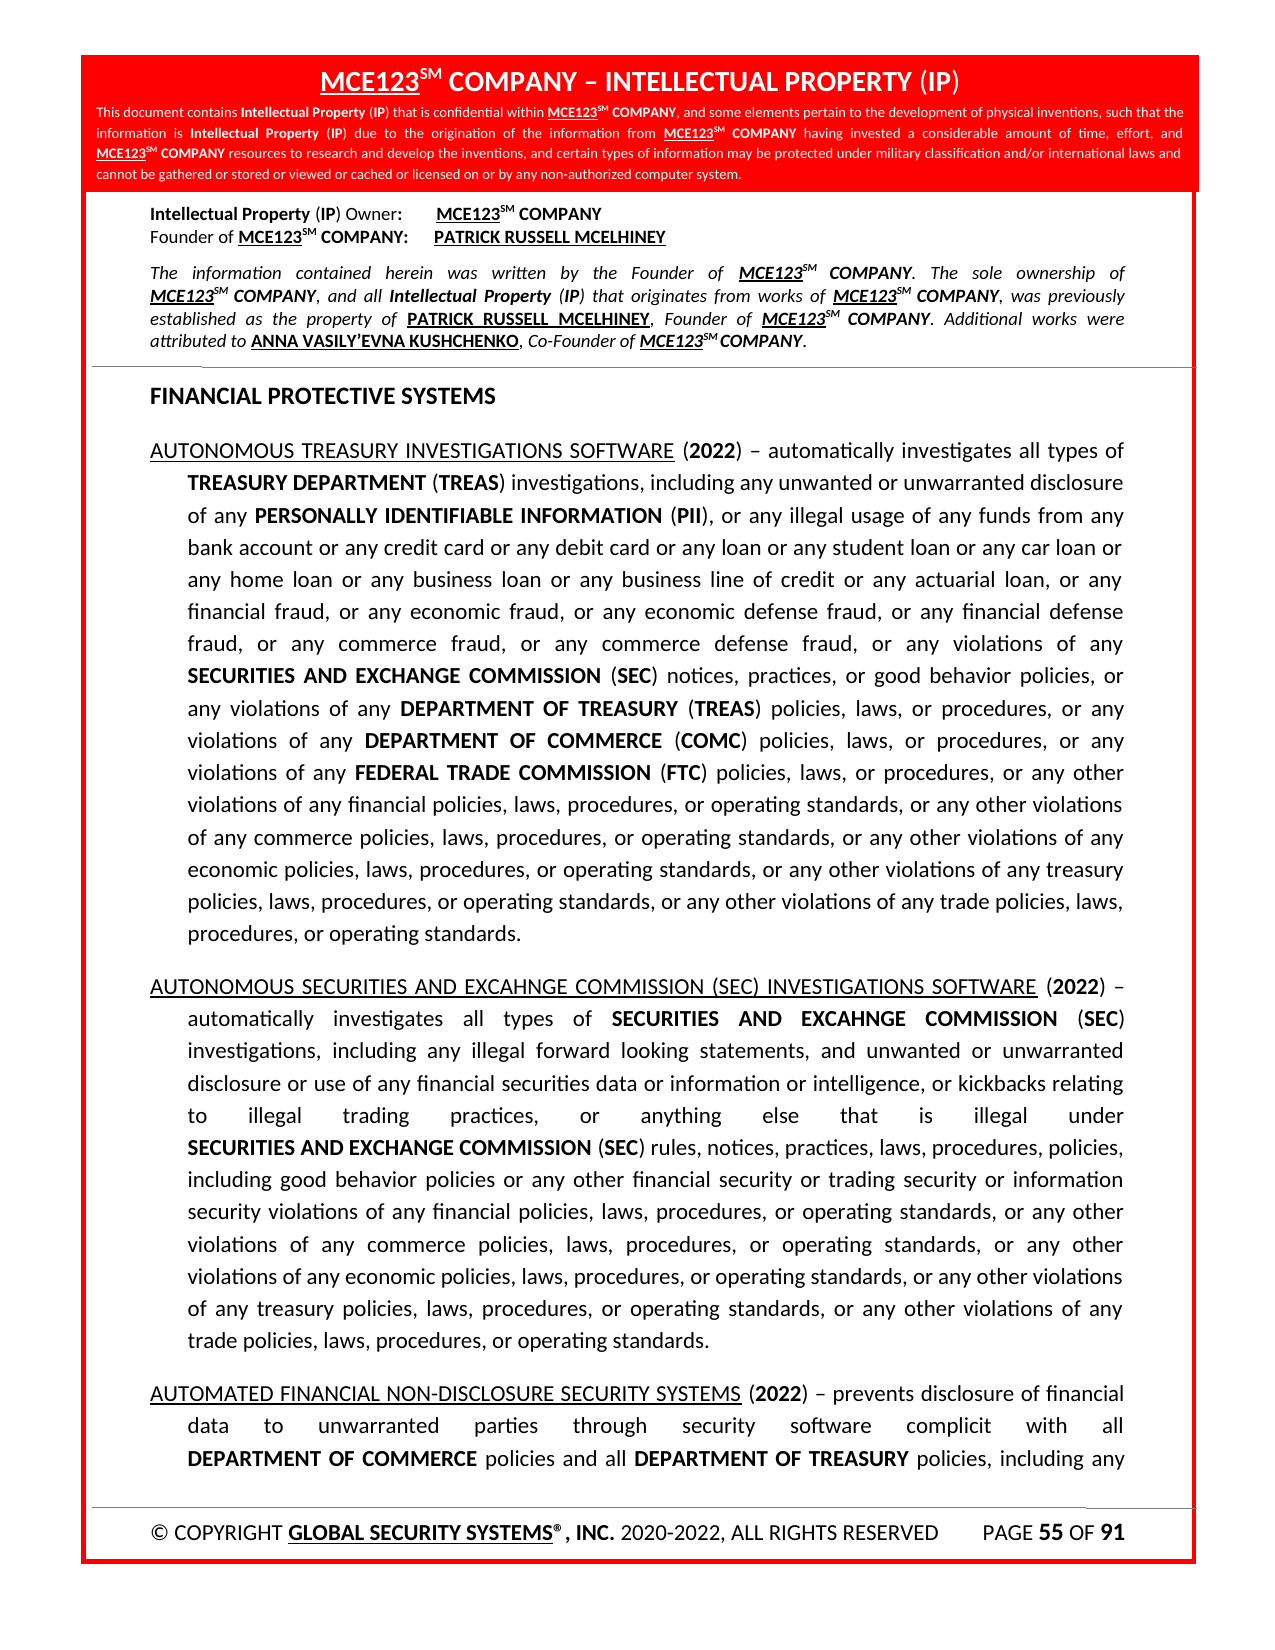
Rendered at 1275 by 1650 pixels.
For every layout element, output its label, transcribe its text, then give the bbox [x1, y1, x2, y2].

text FINANCIAL PROTECTIVE SYSTEMS [150, 381, 1125, 411]
text AUTONOMOUS SECURITIES AND EXCAHNGE COMMISSION (SEC) INVESTIGATIONS SOFTWARE (2022) – automatically investigates all types of SECURITIES AND EXCAHNGE COMMISSION (SEC) investigations, including any illegal forward looking statements, and unwanted or unwarranted disclosure or use of any financial securities data or information or intelligence, or kickbacks relating to illegal trading practices, or anything else that is illegal under SECURITIES AND EXCHANGE COMMISSION (SEC) rules, notices, practices, laws, procedures, policies, including good behavior policies or any other financial security or trading security or information security violations of any financial policies, laws, procedures, or operating standards, or any other violations of any commerce policies, laws, procedures, or operating standards, or any other violations of any economic policies, laws, procedures, or operating standards, or any other violations of any treasury policies, laws, procedures, or operating standards, or any other violations of any trade policies, laws, procedures, or operating standards. [150, 972, 1125, 1354]
text AUTONOMOUS TREASURY INVESTIGATIONS SOFTWARE (2022) – automatically investigates all types of TREASURY DEPARTMENT (TREAS) investigations, including any unwanted or unwarranted disclosure of any PERSONALLY IDENTIFIABLE INFORMATION (PII), or any illegal usage of any funds from any bank account or any credit card or any debit card or any loan or any student loan or any car loan or any home loan or any business loan or any business line of credit or any actuarial loan, or any financial fraud, or any economic fraud, or any economic defense fraud, or any financial defense fraud, or any commerce fraud, or any commerce defense fraud, or any violations of any SECURITIES AND EXCHANGE COMMISSION (SEC) notices, practices, or good behavior policies, or any violations of any DEPARTMENT OF TREASURY (TREAS) policies, laws, or procedures, or any violations of any DEPARTMENT OF COMMERCE (COMC) policies, laws, or procedures, or any violations of any FEDERAL TRADE COMMISSION (FTC) policies, laws, or procedures, or any other violations of any financial policies, laws, procedures, or operating standards, or any other violations of any commerce policies, laws, procedures, or operating standards, or any other violations of any economic policies, laws, procedures, or operating standards, or any other violations of any treasury policies, laws, procedures, or operating standards, or any other violations of any trade policies, laws, procedures, or operating standards. [150, 436, 1125, 947]
